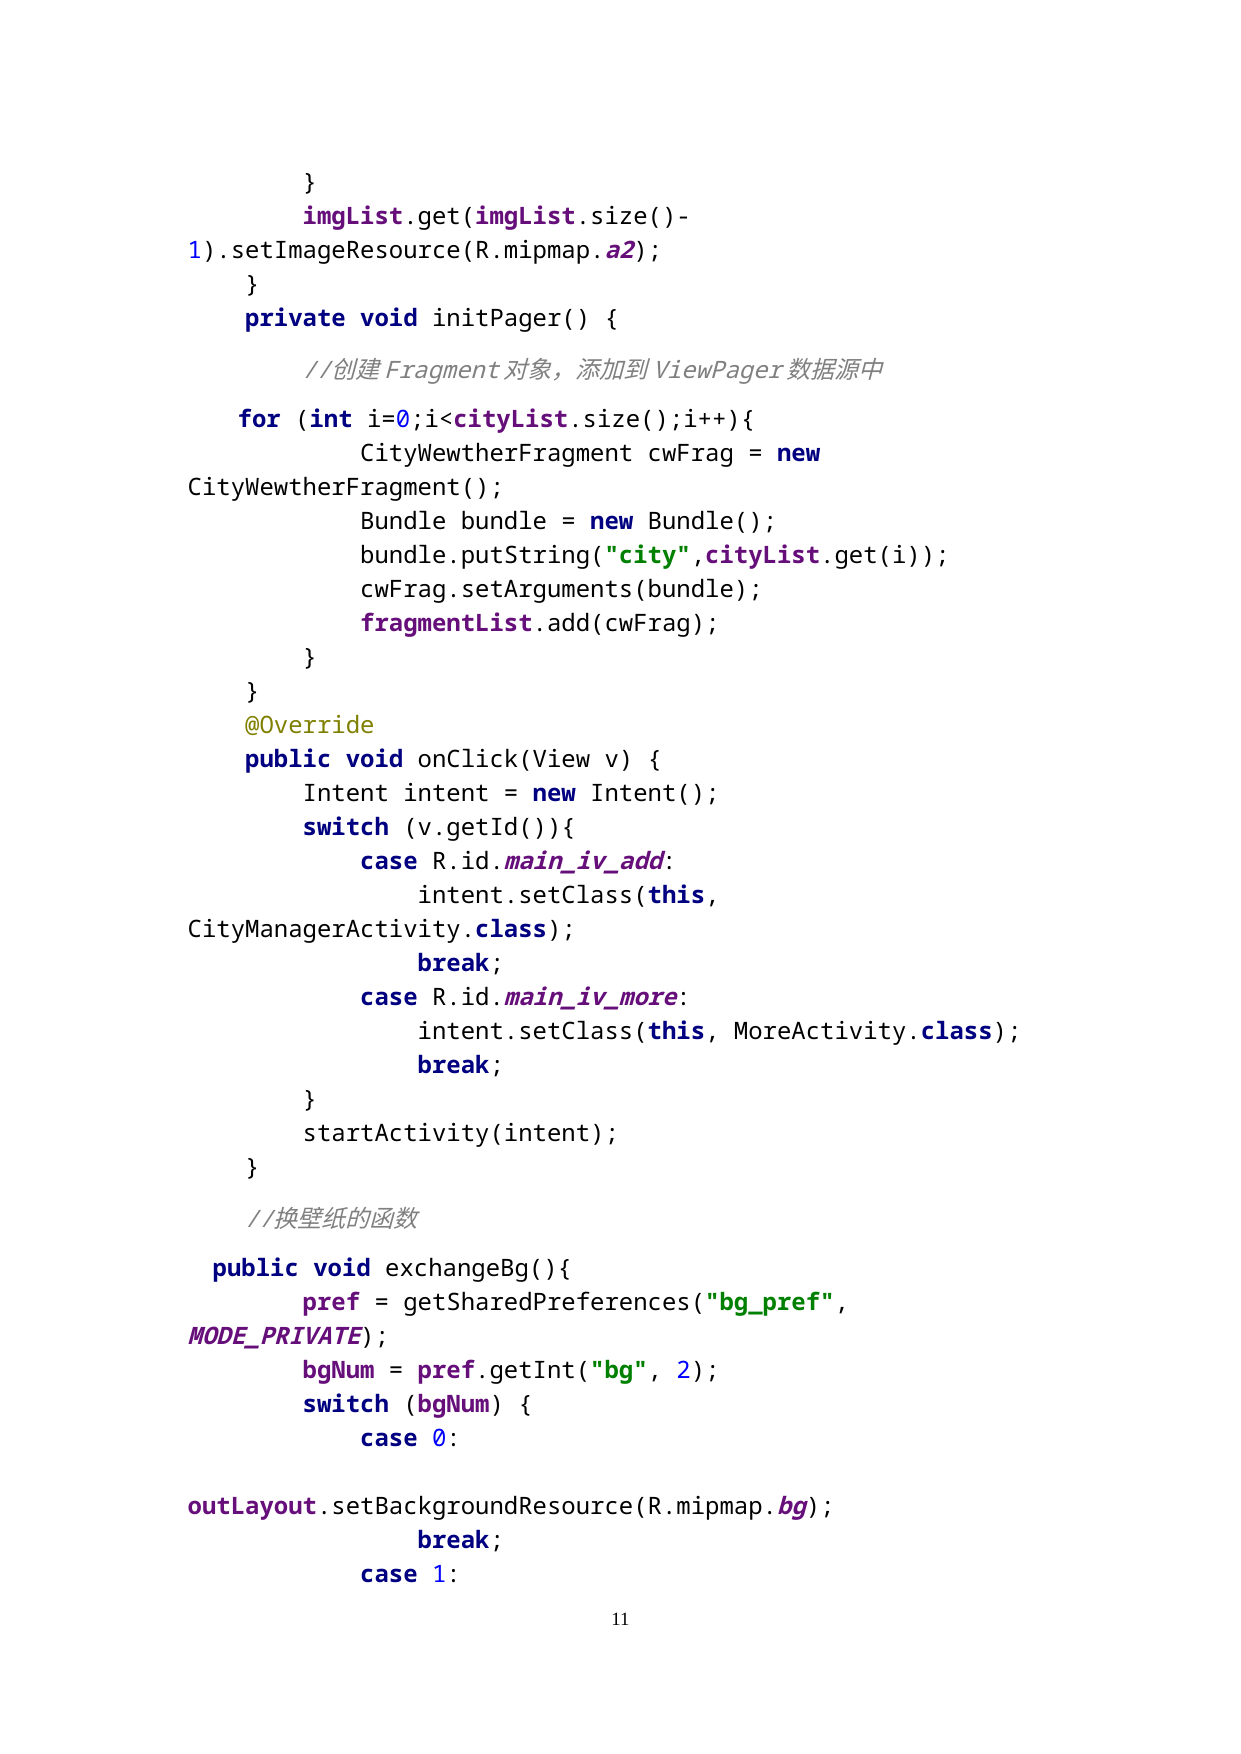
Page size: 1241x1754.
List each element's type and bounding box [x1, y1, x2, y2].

text [187, 164, 1053, 1590]
